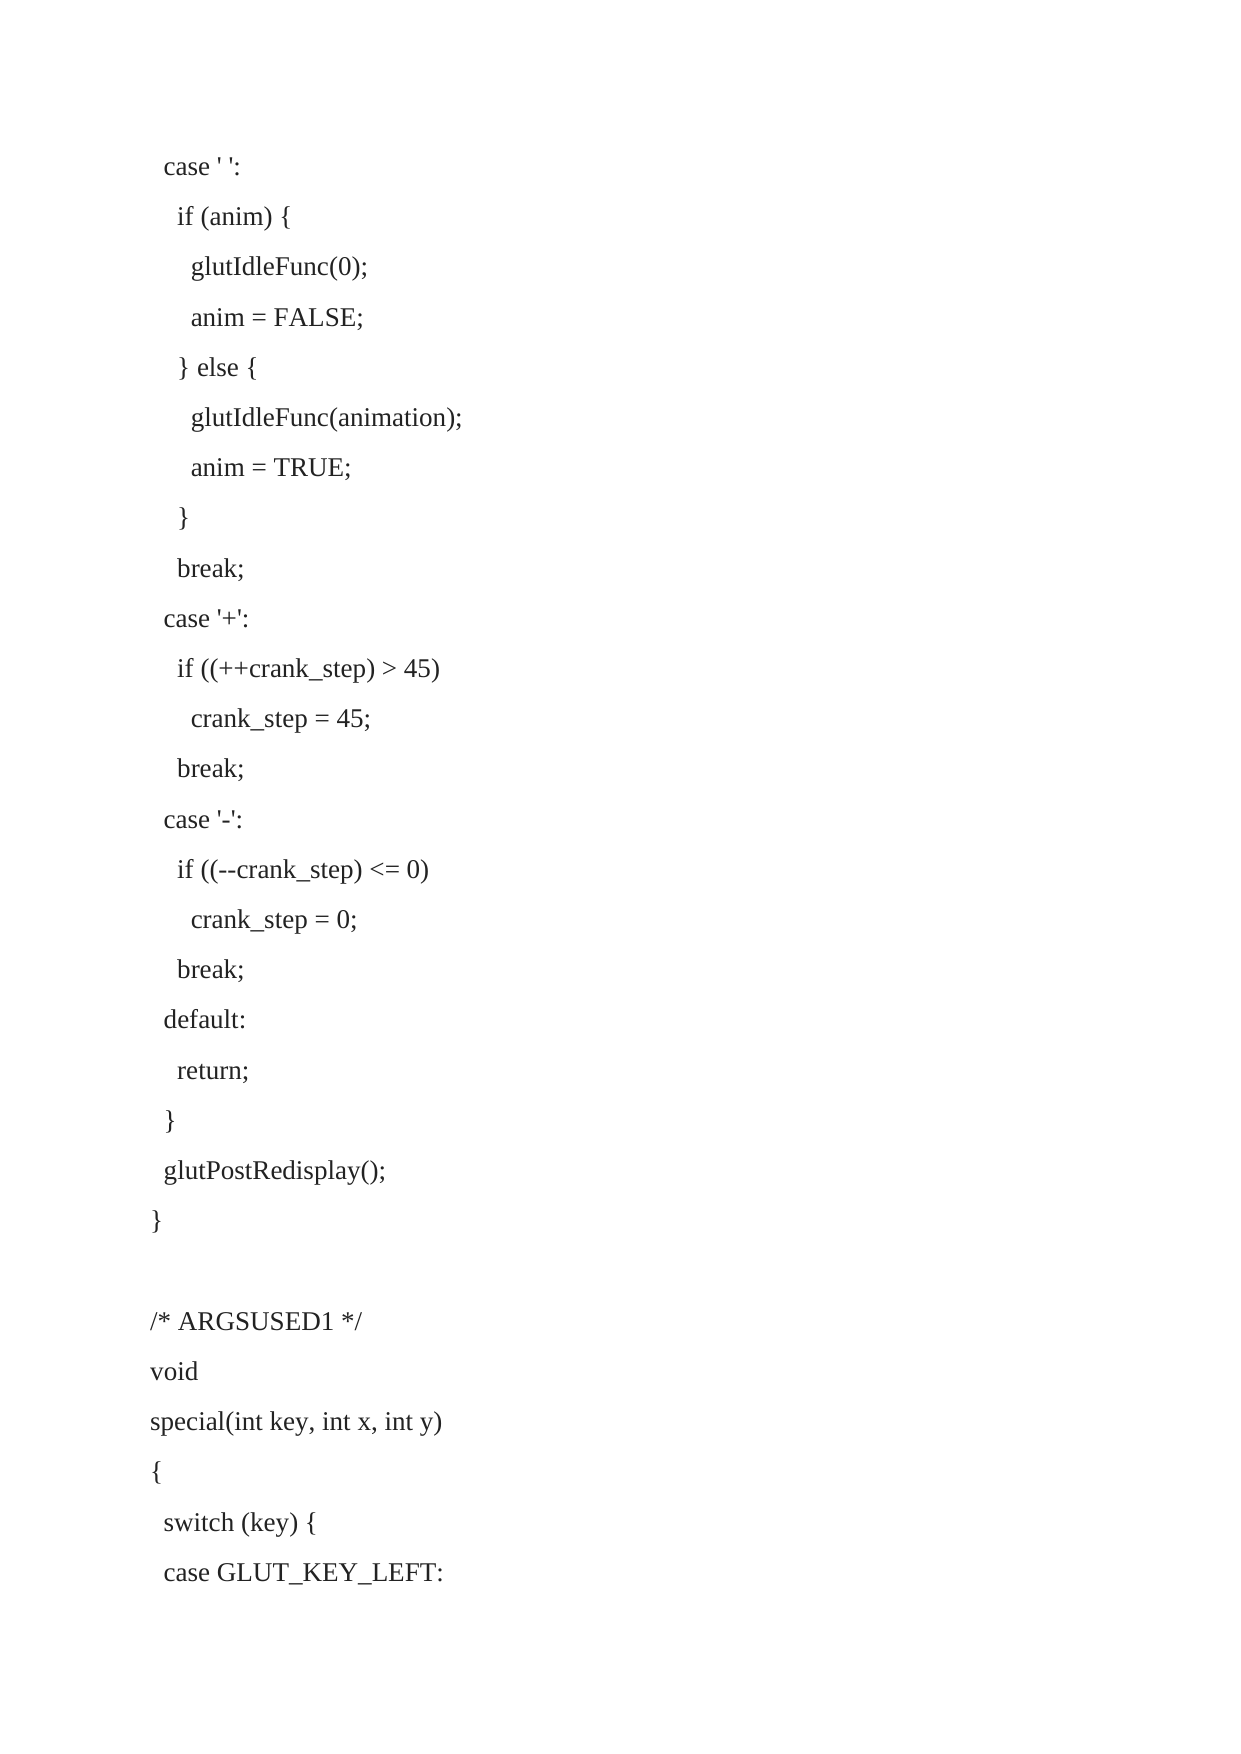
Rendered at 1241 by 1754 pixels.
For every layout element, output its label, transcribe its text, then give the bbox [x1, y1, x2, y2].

text void [150, 1355, 1090, 1386]
text switch (key) { [150, 1506, 1090, 1537]
text crank_step = 45; [150, 702, 1090, 733]
text glutPostRedisplay(); [150, 1154, 1090, 1185]
text } [150, 1204, 1090, 1236]
text crank_step = 0; [150, 903, 1090, 934]
text break; [150, 752, 1090, 784]
text default: [150, 1003, 1090, 1035]
text break; [150, 953, 1090, 984]
text case GLUT_KEY_LEFT: [150, 1556, 1090, 1587]
text return; [150, 1054, 1090, 1085]
text } else { [150, 351, 1090, 382]
text } [150, 501, 1090, 533]
text glutIdleFunc(0); [150, 250, 1090, 282]
text case '-': [150, 803, 1090, 834]
text anim = TRUE; [150, 451, 1090, 482]
text break; [150, 552, 1090, 583]
text /* ARGSUSED1 */ [150, 1305, 1090, 1336]
text anim = FALSE; [150, 301, 1090, 332]
text { [150, 1455, 1090, 1487]
text glutIdleFunc(animation); [150, 401, 1090, 432]
text if ((++crank_step) > 45) [150, 652, 1090, 683]
text } [150, 1104, 1090, 1135]
text case ' ': [150, 150, 1090, 181]
text if ((--crank_step) <= 0) [150, 853, 1090, 884]
text special(int key, int x, int y) [150, 1405, 1090, 1436]
text case '+': [150, 602, 1090, 633]
text if (anim) { [150, 200, 1090, 231]
